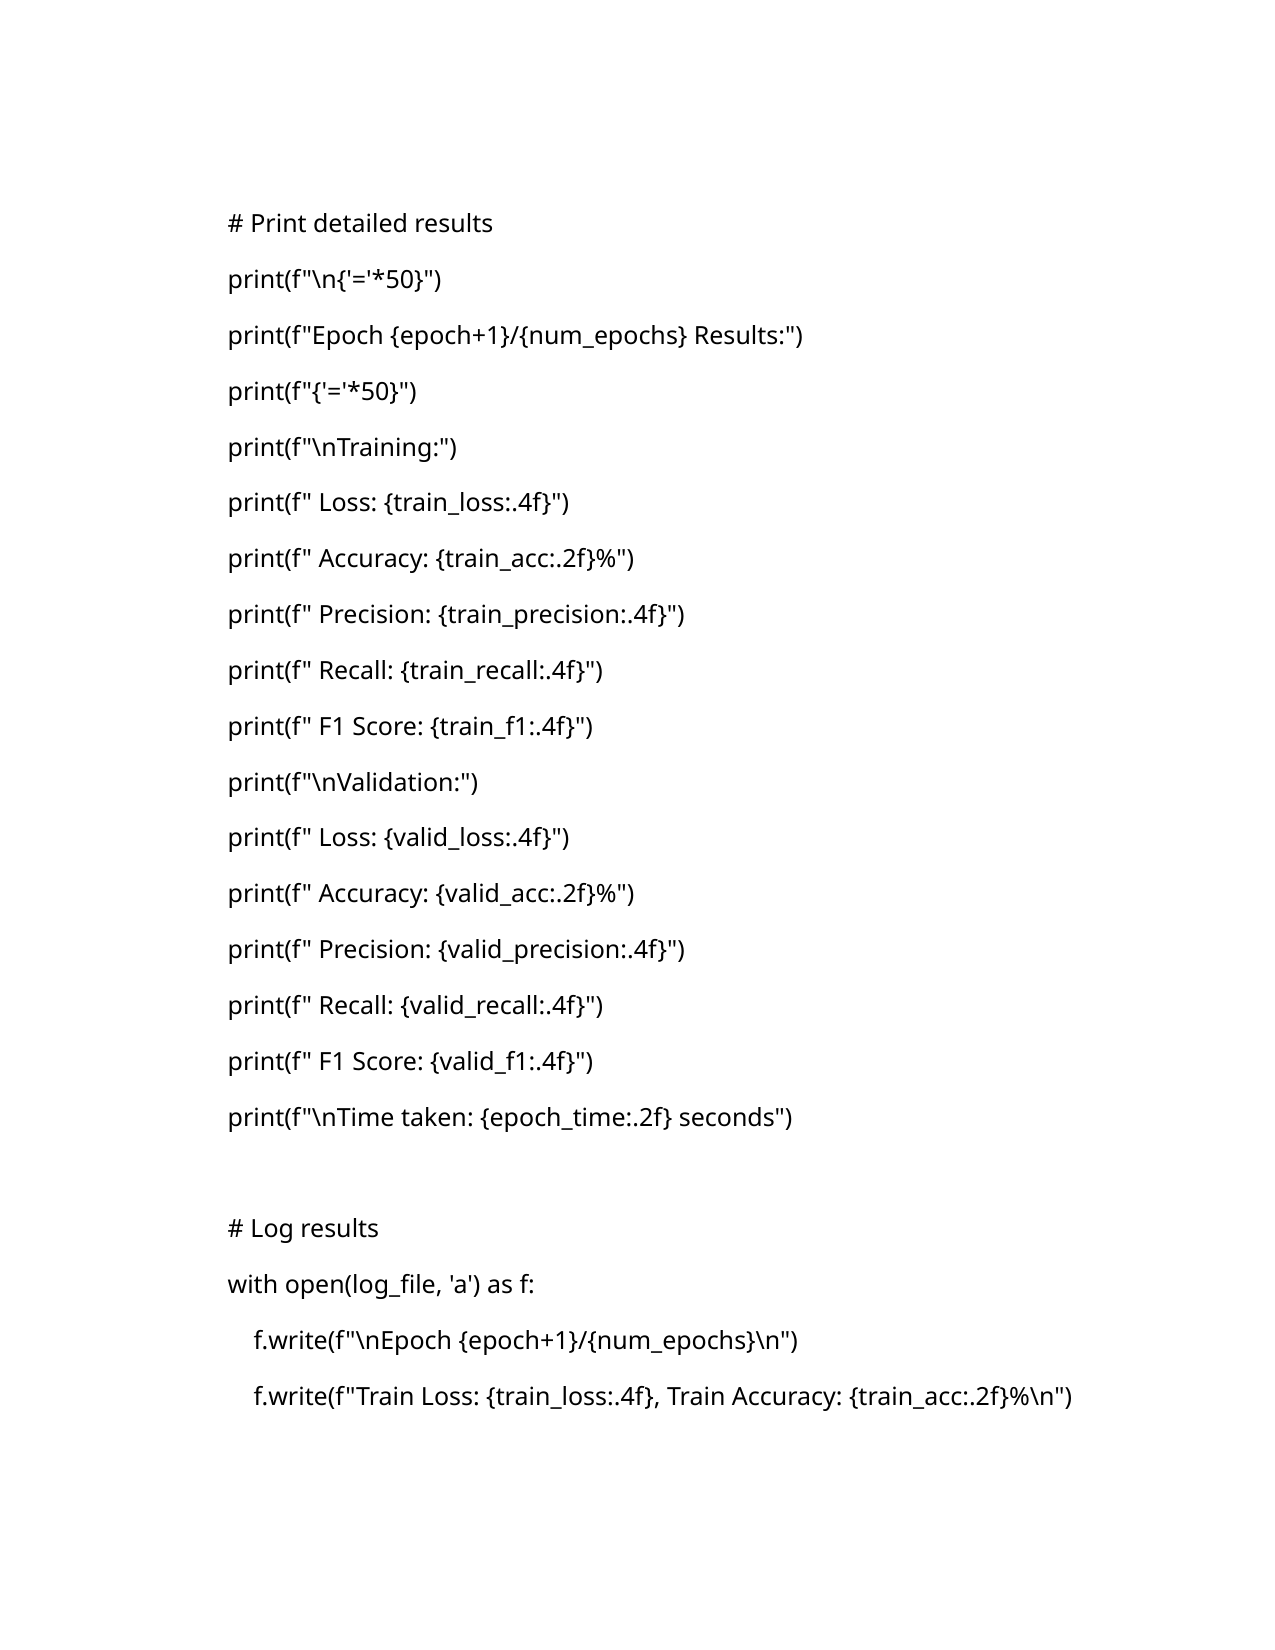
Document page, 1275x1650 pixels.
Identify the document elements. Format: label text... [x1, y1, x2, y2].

text print(f" F1 Score: {train_f1:.4f}") [150, 708, 1125, 742]
text print(f" Recall: {train_recall:.4f}") [150, 652, 1125, 687]
text print(f"\n{'='*50}") [150, 262, 1125, 296]
text f.write(f"\nEpoch {epoch+1}/{num_epochs}\n") [150, 1322, 1125, 1357]
text f.write(f"Train Loss: {train_loss:.4f}, Train Accuracy: {train_acc:.2f}%\n") [150, 1378, 1125, 1412]
text print(f"\nValidation:") [150, 764, 1125, 798]
text print(f" Recall: {valid_recall:.4f}") [150, 987, 1125, 1022]
text print(f" Loss: {valid_loss:.4f}") [150, 820, 1125, 854]
text # Print detailed results [150, 206, 1125, 240]
text print(f" Precision: {train_precision:.4f}") [150, 597, 1125, 631]
text print(f"{'='*50}") [150, 373, 1125, 407]
text print(f" F1 Score: {valid_f1:.4f}") [150, 1043, 1125, 1077]
text print(f" Loss: {train_loss:.4f}") [150, 485, 1125, 519]
text print(f"Epoch {epoch+1}/{num_epochs} Results:") [150, 317, 1125, 352]
text print(f"\nTraining:") [150, 429, 1125, 463]
text print(f"\nTime taken: {epoch_time:.2f} seconds") [150, 1099, 1125, 1133]
text with open(log_file, 'a') as f: [150, 1267, 1125, 1301]
text # Log results [150, 1211, 1125, 1245]
text print(f" Accuracy: {train_acc:.2f}%") [150, 541, 1125, 575]
text print(f" Precision: {valid_precision:.4f}") [150, 932, 1125, 966]
text print(f" Accuracy: {valid_acc:.2f}%") [150, 876, 1125, 910]
